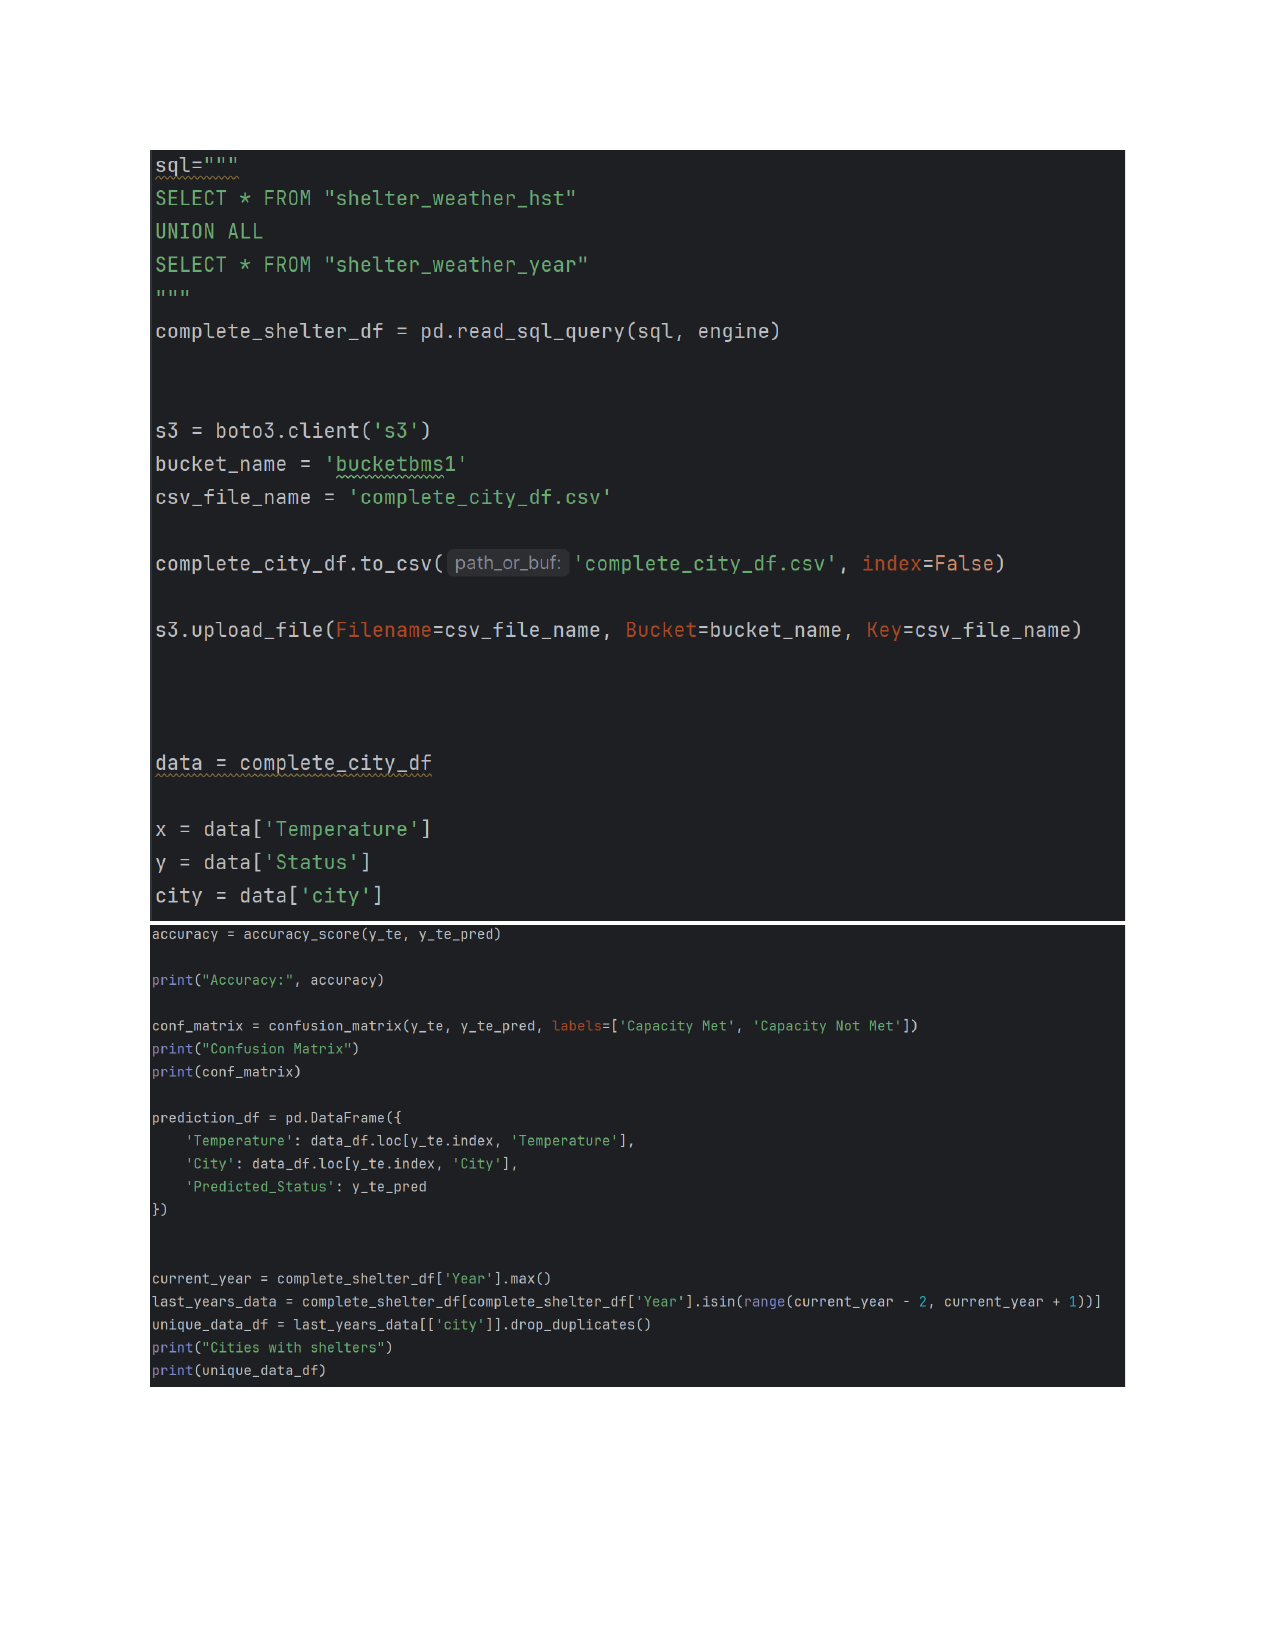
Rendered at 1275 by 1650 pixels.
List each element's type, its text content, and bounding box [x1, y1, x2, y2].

picture [150, 150, 1125, 921]
picture [150, 925, 1125, 1387]
